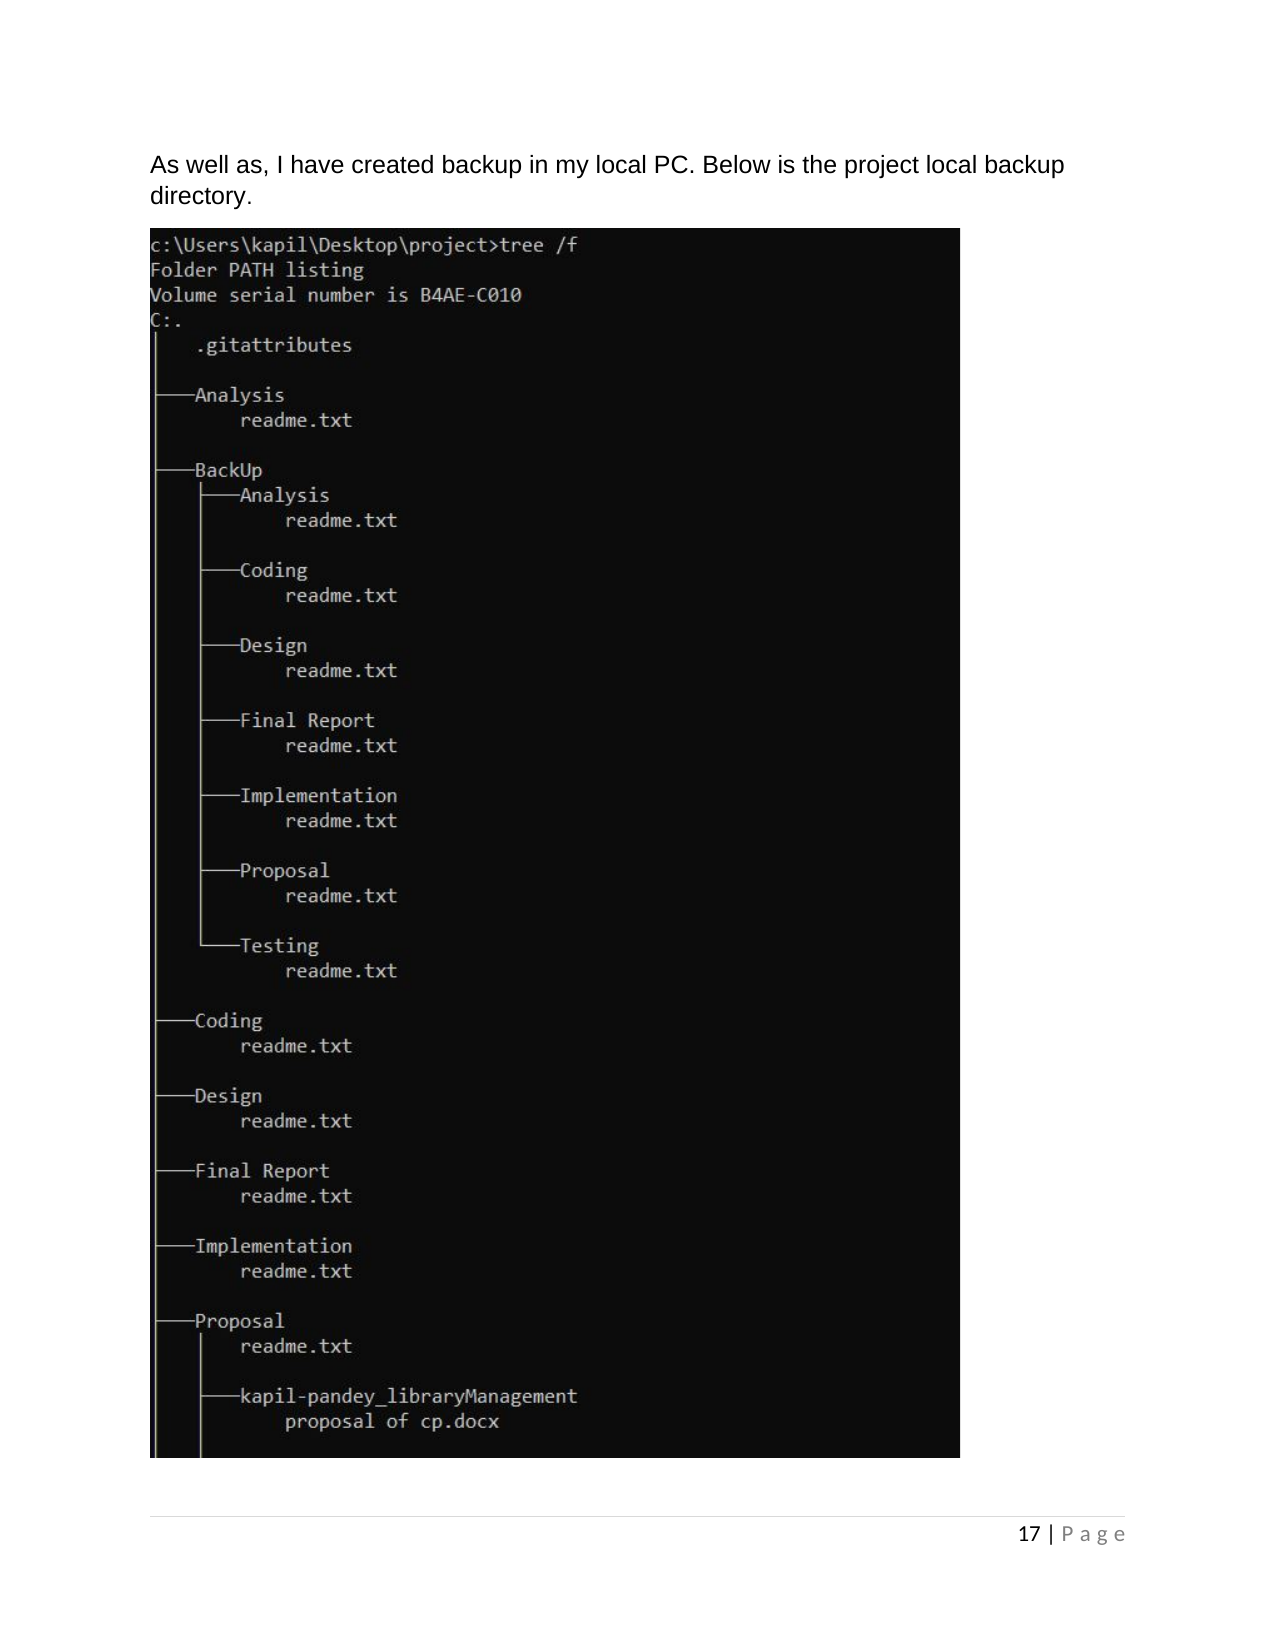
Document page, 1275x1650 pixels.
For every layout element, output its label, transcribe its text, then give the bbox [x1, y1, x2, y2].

picture [150, 228, 961, 1458]
text As well as, I have created backup in my local PC. Below is the project local backup directory. [150, 150, 1125, 210]
